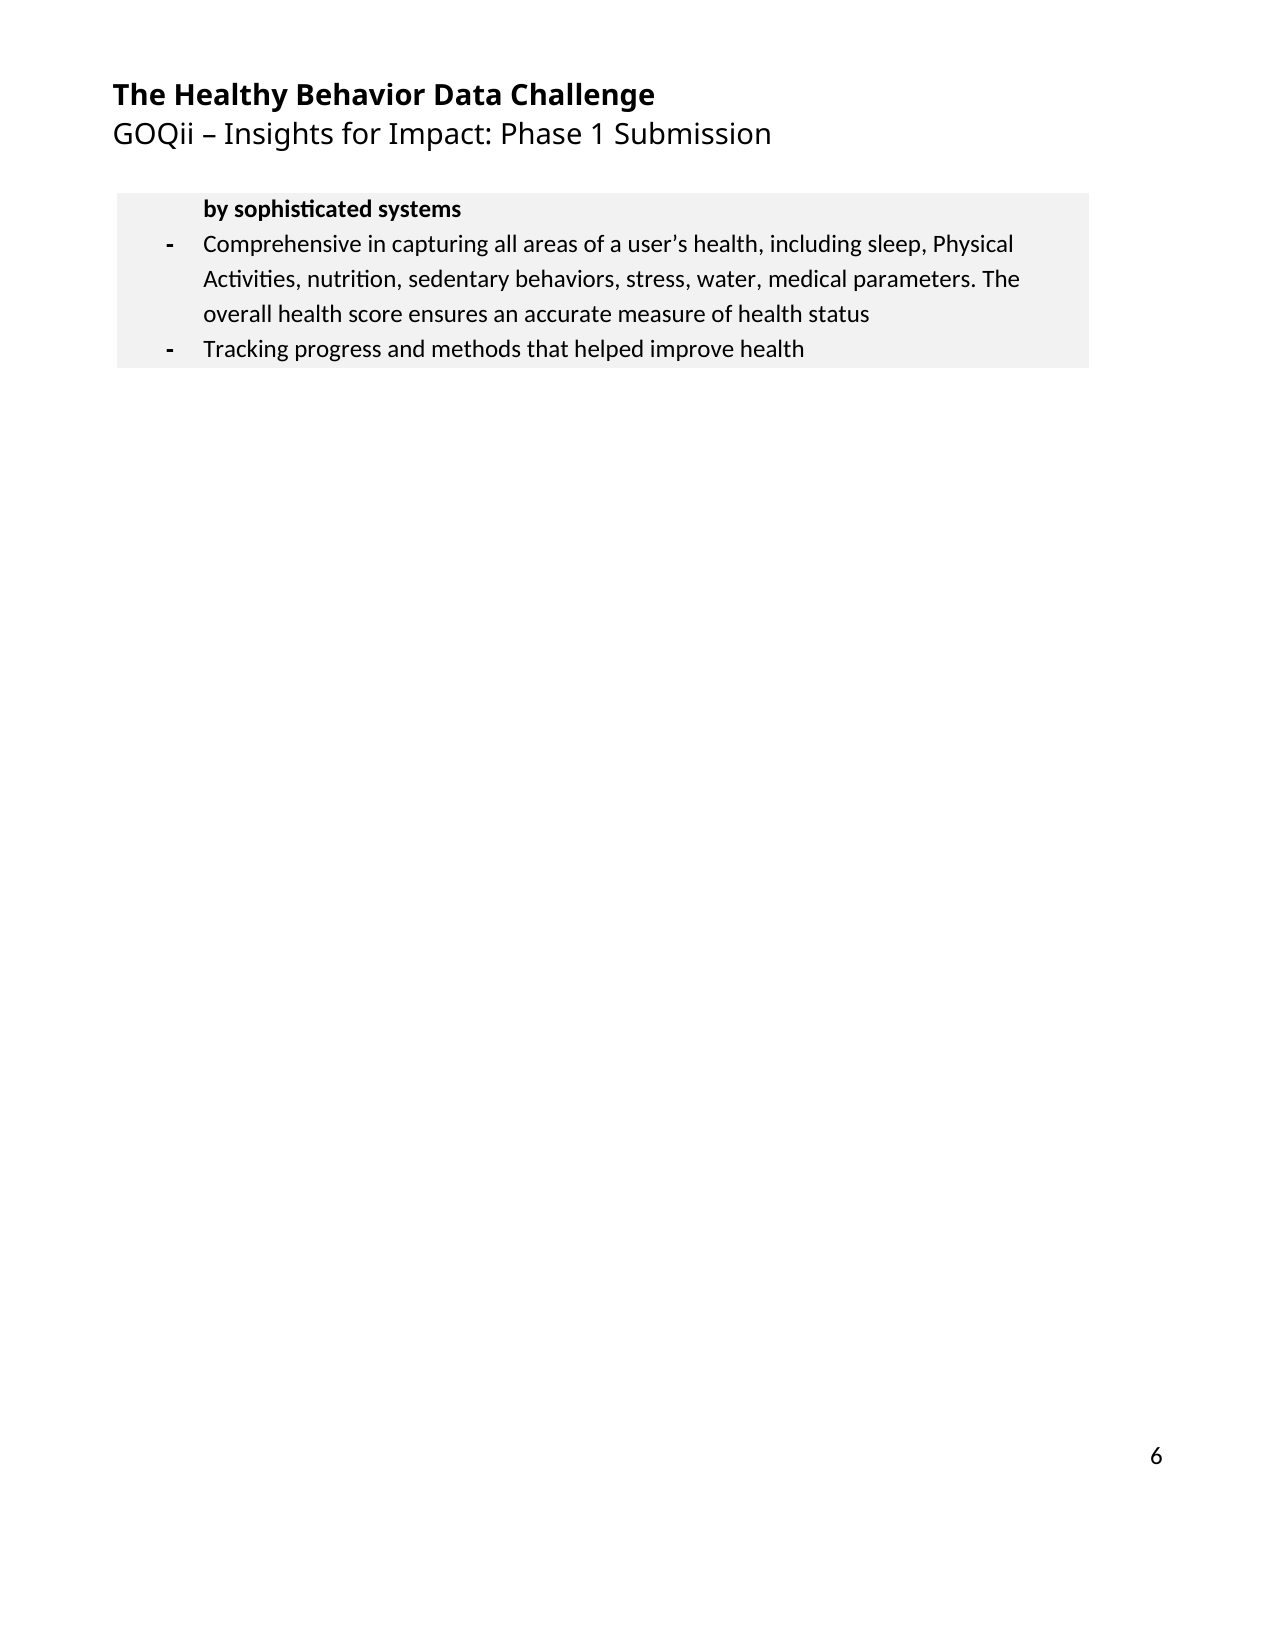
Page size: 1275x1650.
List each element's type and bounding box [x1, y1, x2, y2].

table_cell [117, 193, 1089, 368]
